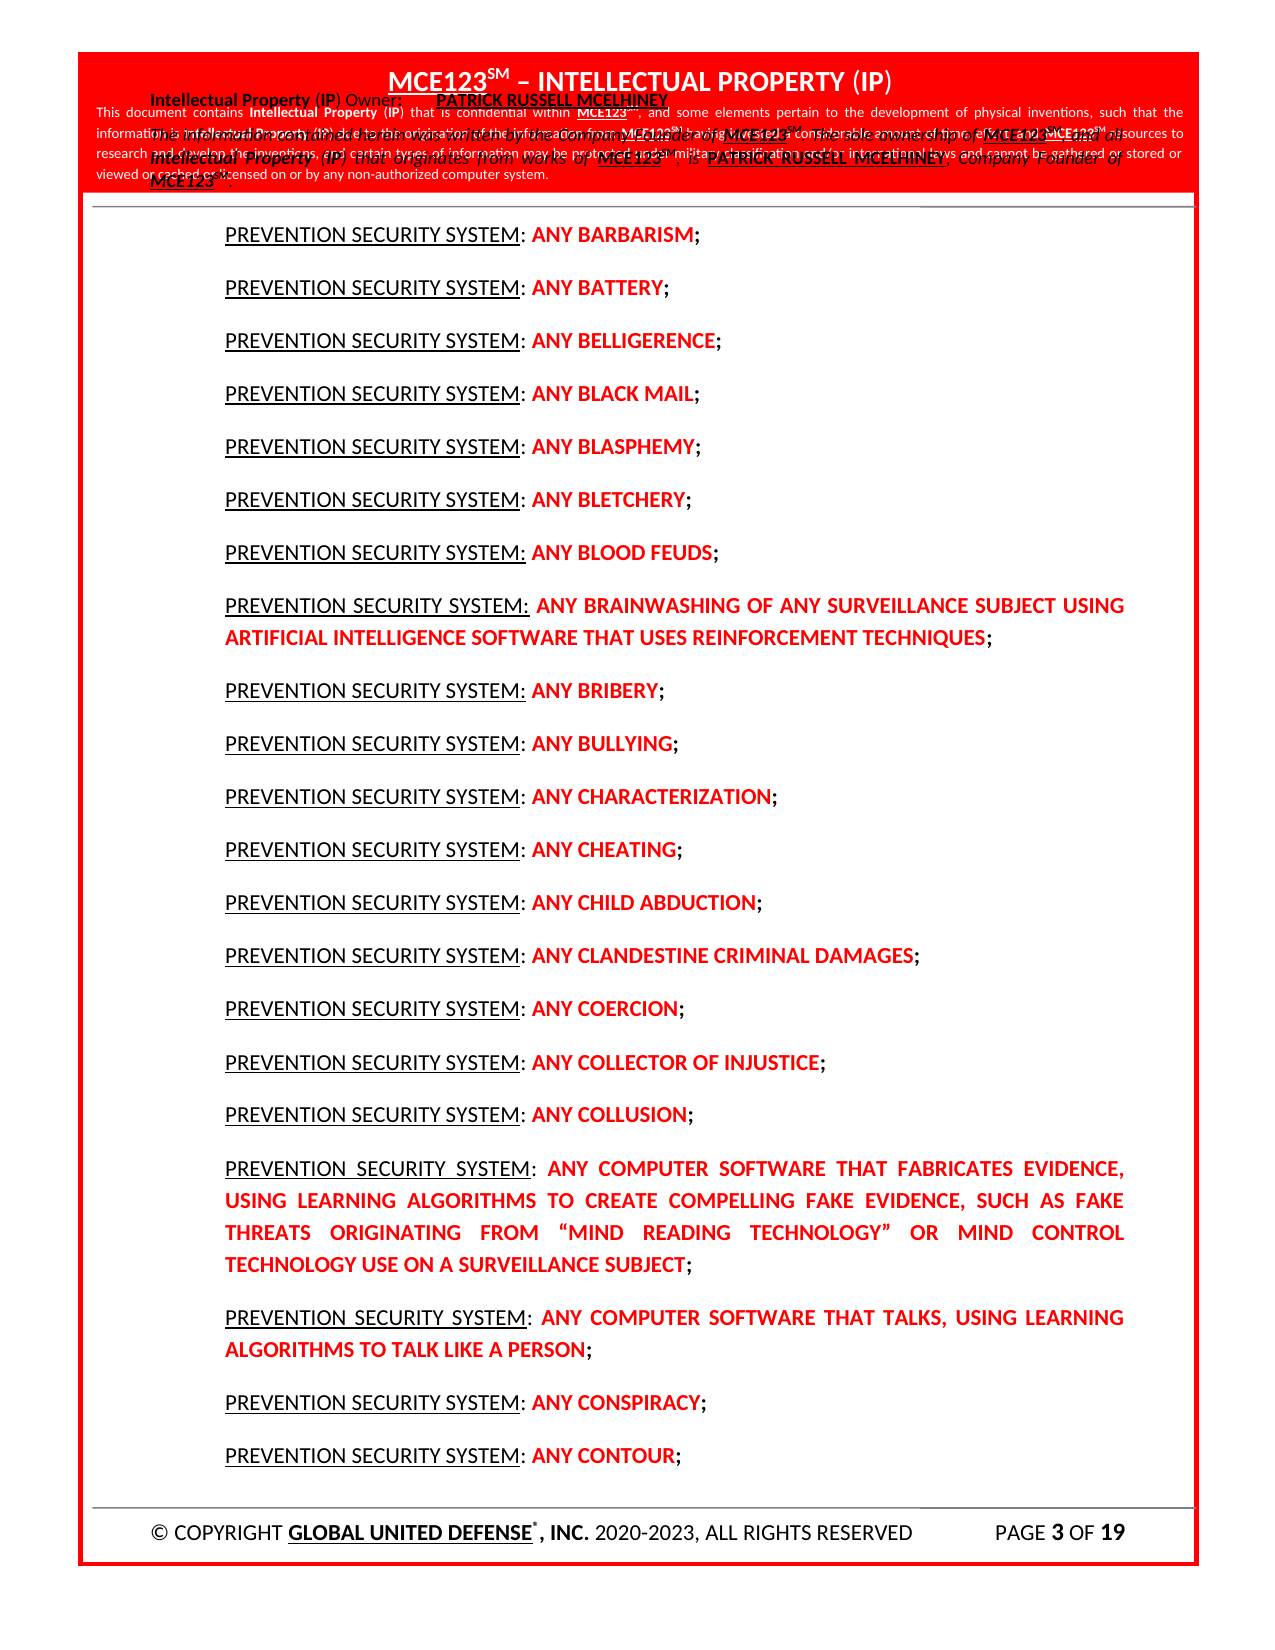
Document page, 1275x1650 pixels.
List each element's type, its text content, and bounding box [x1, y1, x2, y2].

text PREVENTION SECURITY SYSTEM: ANY BATTERY; [187, 273, 1125, 301]
text PREVENTION SECURITY SYSTEM: ANY BARBARISM; [187, 220, 1125, 248]
text PREVENTION SECURITY SYSTEM: ANY COLLECTOR OF INJUSTICE; [187, 1048, 1125, 1076]
text PREVENTION SECURITY SYSTEM: ANY BLACK MAIL; [187, 379, 1125, 407]
text PREVENTION SECURITY SYSTEM: ANY BLETCHERY; [187, 485, 1125, 513]
text PREVENTION SECURITY SYSTEM: ANY BRIBERY; [225, 676, 1125, 704]
text PREVENTION SECURITY SYSTEM: ANY BULLYING; [187, 729, 1125, 757]
text PREVENTION SECURITY SYSTEM: ANY COMPUTER SOFTWARE THAT FABRICATES EVIDENCE, USING LEARNING ALGORITHMS TO CREATE COMPELLING FAKE EVIDENCE, SUCH AS FAKE THREATS ORIGINATING FROM “MIND READING TECHNOLOGY” OR MIND CONTROL TECHNOLOGY USE ON A SURVEILLANCE SUBJECT; [225, 1154, 1125, 1278]
text PREVENTION SECURITY SYSTEM: ANY COERCION; [187, 994, 1125, 1023]
text PREVENTION SECURITY SYSTEM: ANY BLASPHEMY; [187, 432, 1125, 460]
text PREVENTION SECURITY SYSTEM: ANY CONTOUR; [187, 1441, 1125, 1469]
text PREVENTION SECURITY SYSTEM: ANY BLOOD FEUDS; [187, 538, 1125, 566]
text PREVENTION SECURITY SYSTEM: ANY COLLUSION; [187, 1101, 1125, 1129]
text PREVENTION SECURITY SYSTEM: ANY CONSPIRACY; [187, 1388, 1125, 1416]
text PREVENTION SECURITY SYSTEM: ANY CHEATING; [187, 836, 1125, 863]
text PREVENTION SECURITY SYSTEM: ANY CHARACTERIZATION; [187, 782, 1125, 811]
text PREVENTION SECURITY SYSTEM: ANY BRAINWASHING OF ANY SURVEILLANCE SUBJECT USING ARTIFICIAL INTELLIGENCE SOFTWARE THAT USES REINFORCEMENT TECHNIQUES; [225, 591, 1125, 651]
text PREVENTION SECURITY SYSTEM: ANY CLANDESTINE CRIMINAL DAMAGES; [187, 942, 1125, 969]
text PREVENTION SECURITY SYSTEM: ANY COMPUTER SOFTWARE THAT TALKS, USING LEARNING ALGORITHMS TO TALK LIKE A PERSON; [225, 1303, 1125, 1363]
text PREVENTION SECURITY SYSTEM: ANY BELLIGERENCE; [187, 326, 1125, 354]
text PREVENTION SECURITY SYSTEM: ANY CHILD ABDUCTION; [187, 888, 1125, 917]
